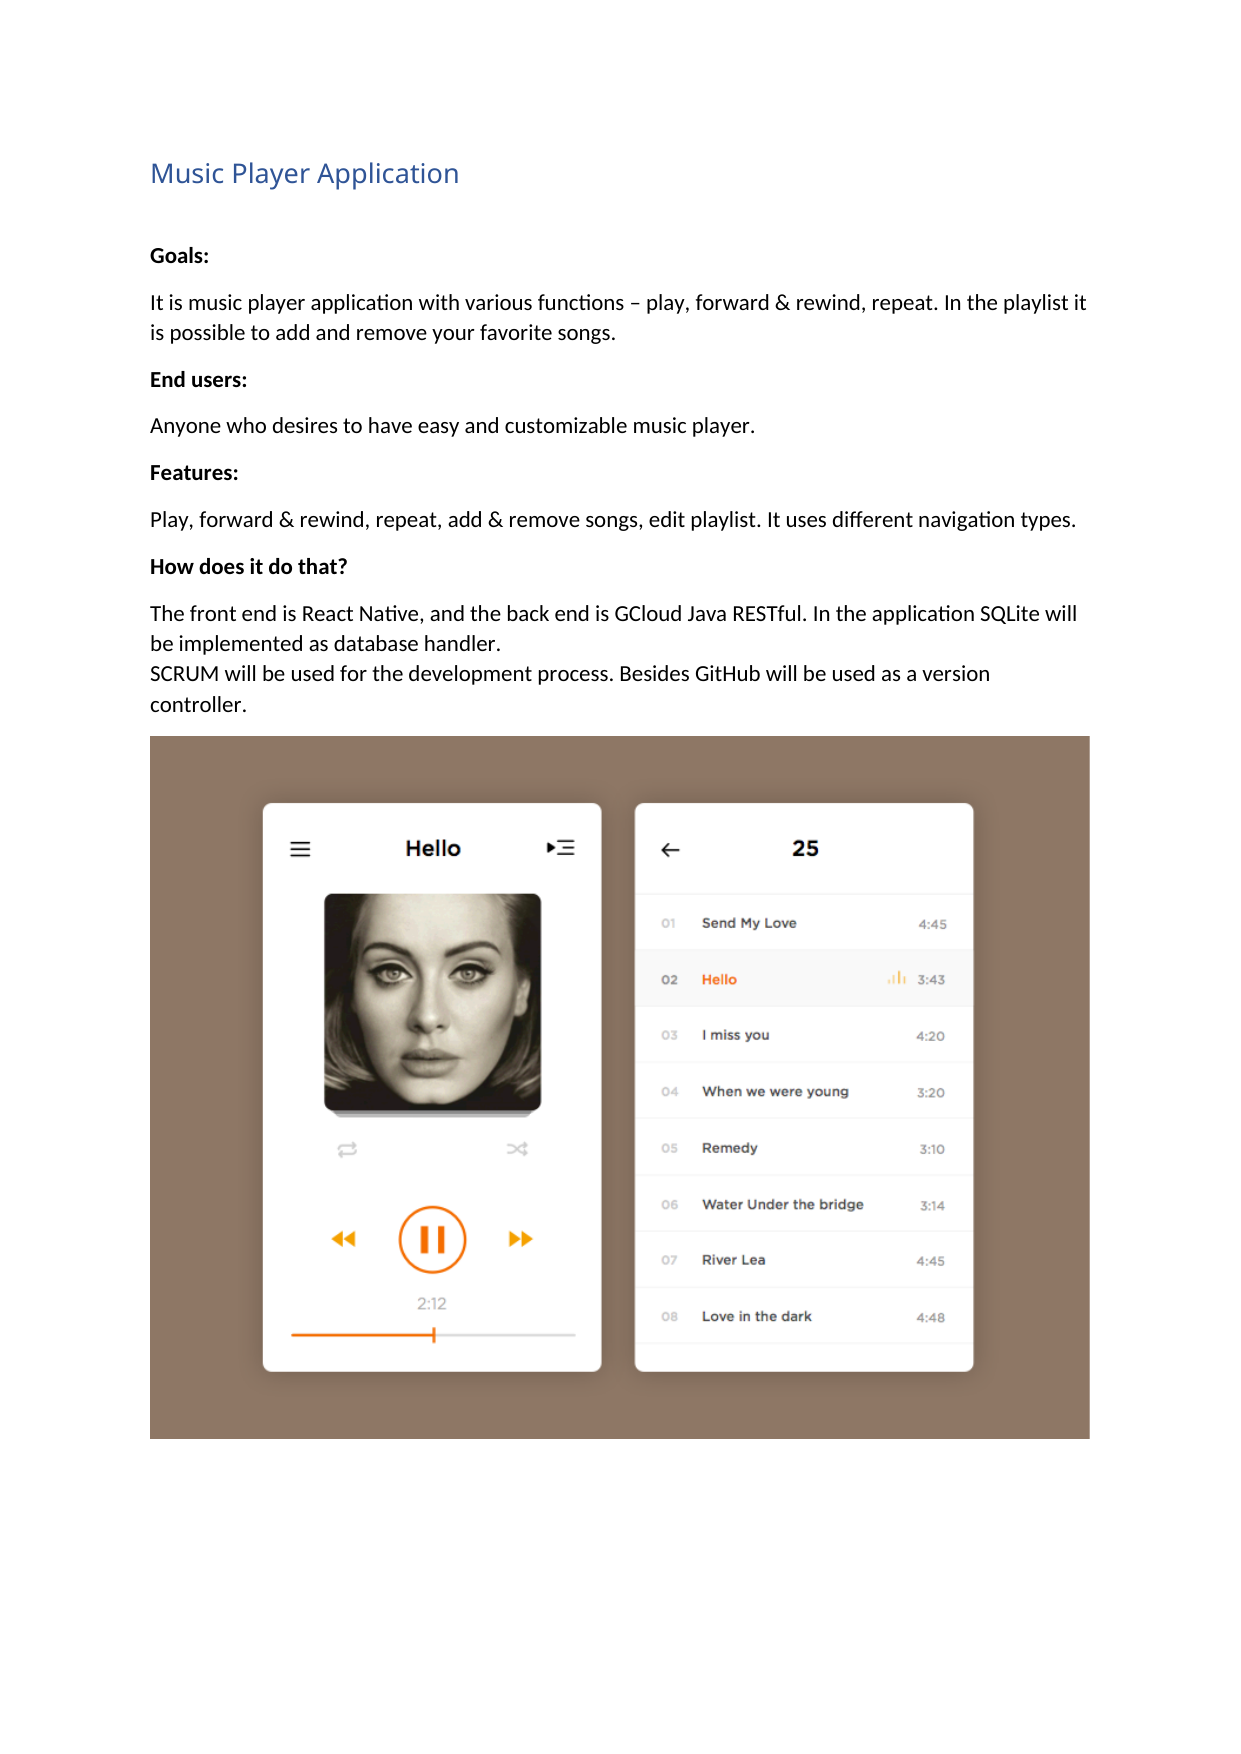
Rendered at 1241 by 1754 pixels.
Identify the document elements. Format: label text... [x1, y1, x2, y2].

text Features: [150, 458, 1090, 487]
subtitle Music Player Application [150, 154, 1090, 191]
picture [150, 736, 1091, 1439]
text End users: [150, 365, 1090, 393]
text It is music player application with various functions – play, forward & rewind, repeat. In the playlist it is possible to add and remove your favorite songs. [150, 288, 1090, 346]
text The front end is React Native, and the back end is GCloud Java RESTful. In the application SQLite will be implemented as database handler. SCRUM will be used for the development process. Besides GitHub will be used as a version controller. [150, 599, 1090, 718]
text Anyone who desires to have easy and customizable music player. [150, 412, 1090, 440]
text Goals: [150, 241, 1090, 269]
text Play, forward & rewind, repeat, add & remove songs, edit playlist. It uses different navigation types. [150, 505, 1090, 533]
text How does it do that? [150, 552, 1090, 580]
